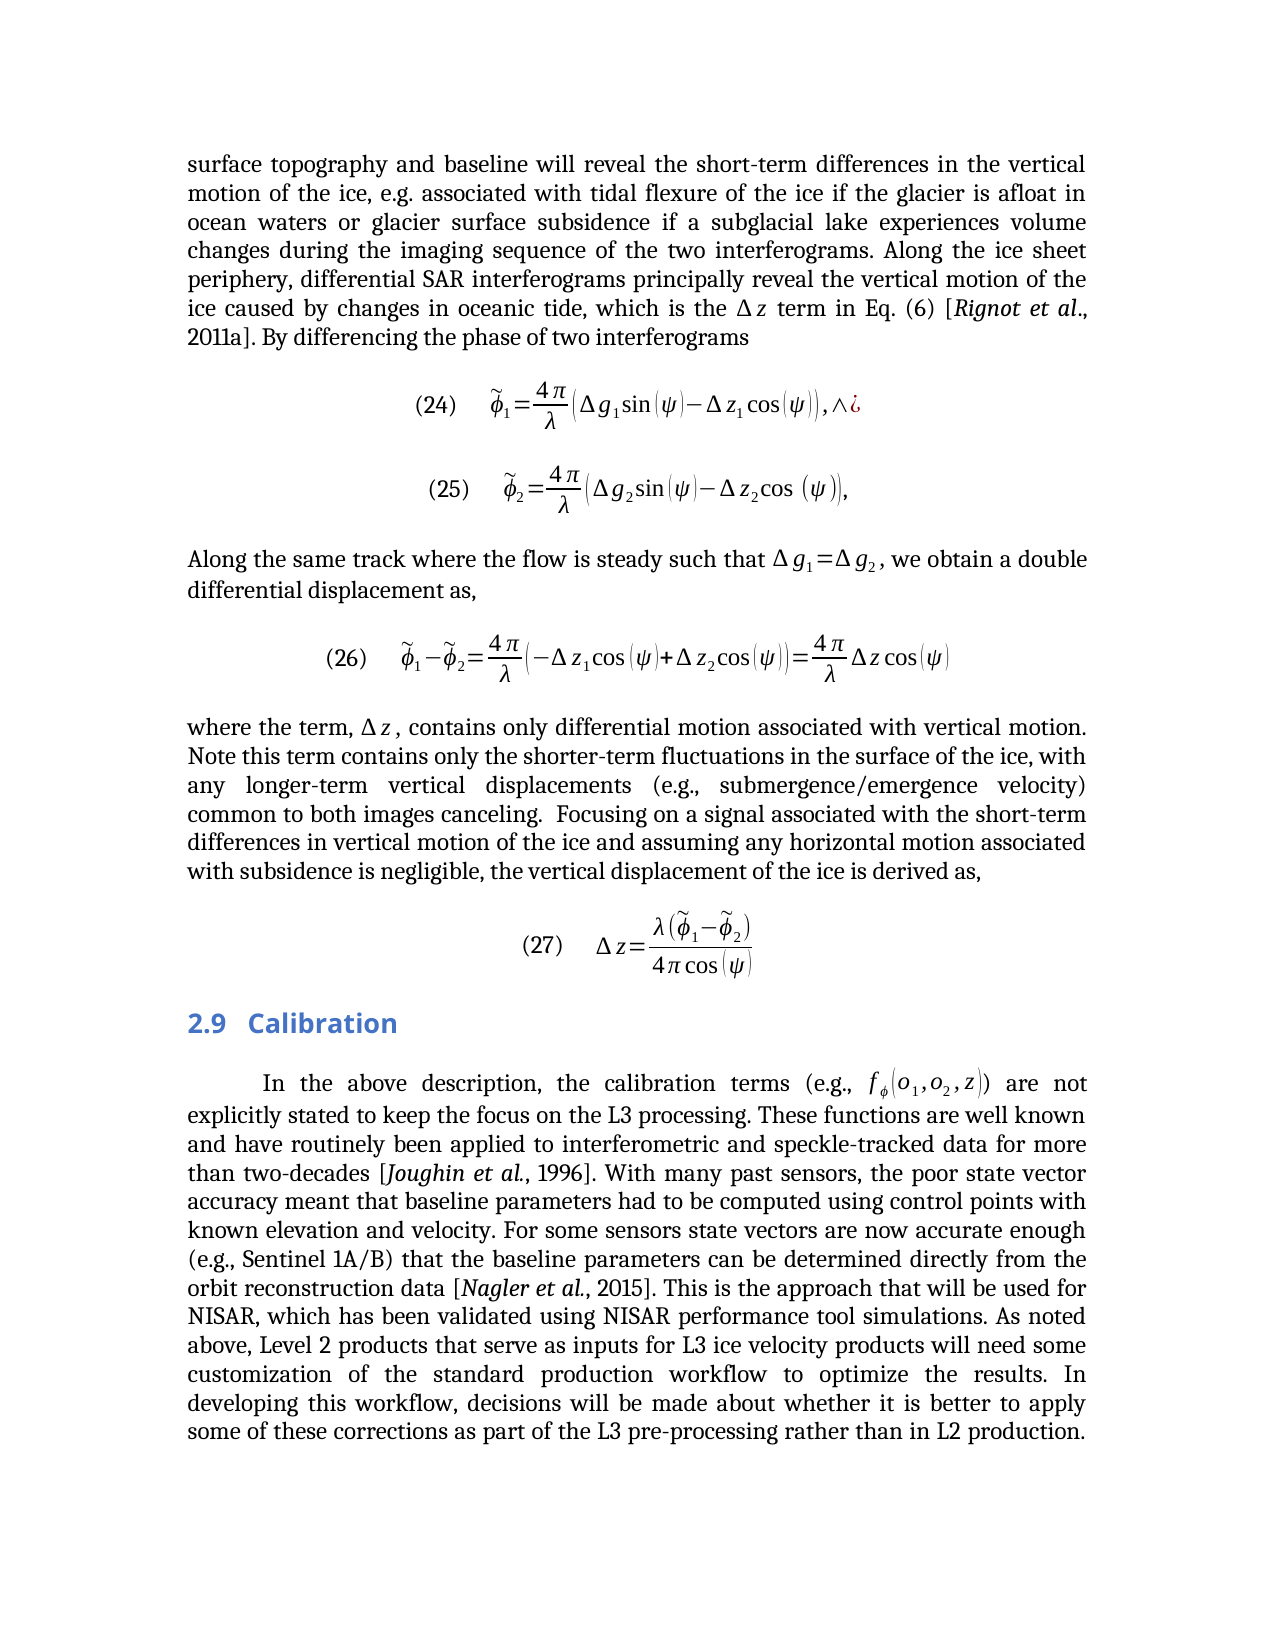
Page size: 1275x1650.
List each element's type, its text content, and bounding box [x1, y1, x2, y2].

text , [187, 460, 1087, 519]
subtitle Calibration [187, 1004, 1087, 1041]
text where the term, contains only differential motion associated with vertical motion. Note this term contains only the shorter-term fluctuations in the surface of the ice, with any longer-term vertical displacements (e.g., submergence/emergence velocity) common to both images canceling. Focusing on a signal associated with the short-term differences in vertical motion of the ice and assuming any horizontal motion associated with subsidence is negligible, the vertical displacement of the ice is derived as, [187, 713, 1087, 886]
text Along the same track where the flow is steady such that we obtain a double differential displacement as, [187, 544, 1087, 604]
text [187, 1066, 1087, 1446]
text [187, 150, 1087, 351]
